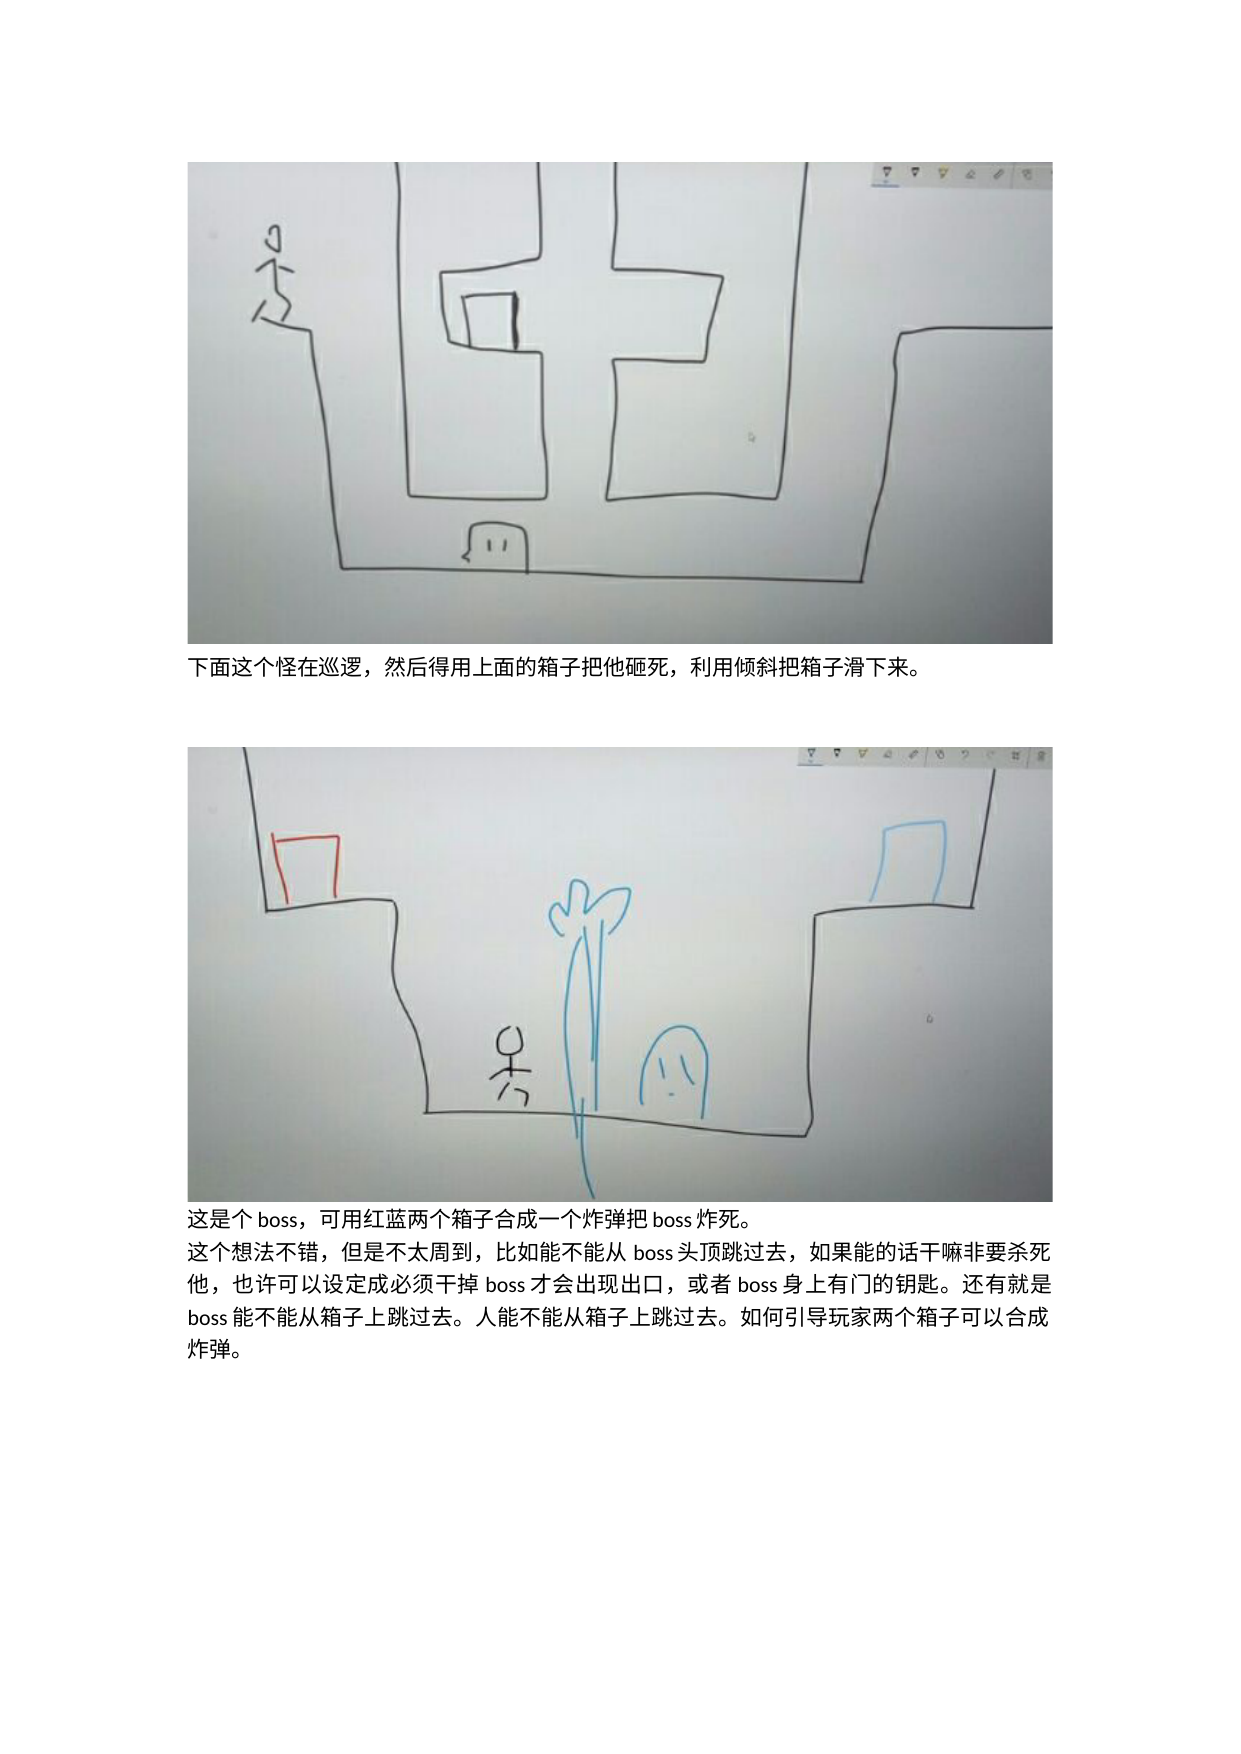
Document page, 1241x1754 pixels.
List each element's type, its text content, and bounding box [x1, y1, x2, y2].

picture [187, 747, 1053, 1202]
text 下面这个怪在巡逻，然后得用上面的箱子把他砸死，利用倾斜把箱子滑下来。 [187, 644, 1053, 682]
text 这是个boss，可用红蓝两个箱子合成一个炸弹把boss炸死。 [187, 1202, 1053, 1234]
picture [187, 162, 1053, 644]
text 这个想法不错，但是不太周到，比如能不能从boss头顶跳过去，如果能的话干嘛非要杀死他，也许可以设定成必须干掉boss才会出现出口，或者boss身上有门的钥匙。还有就是boss能不能从箱子上跳过去。人能不能从箱子上跳过去。如何引导玩家两个箱子可以合成炸弹。 [187, 1234, 1053, 1364]
